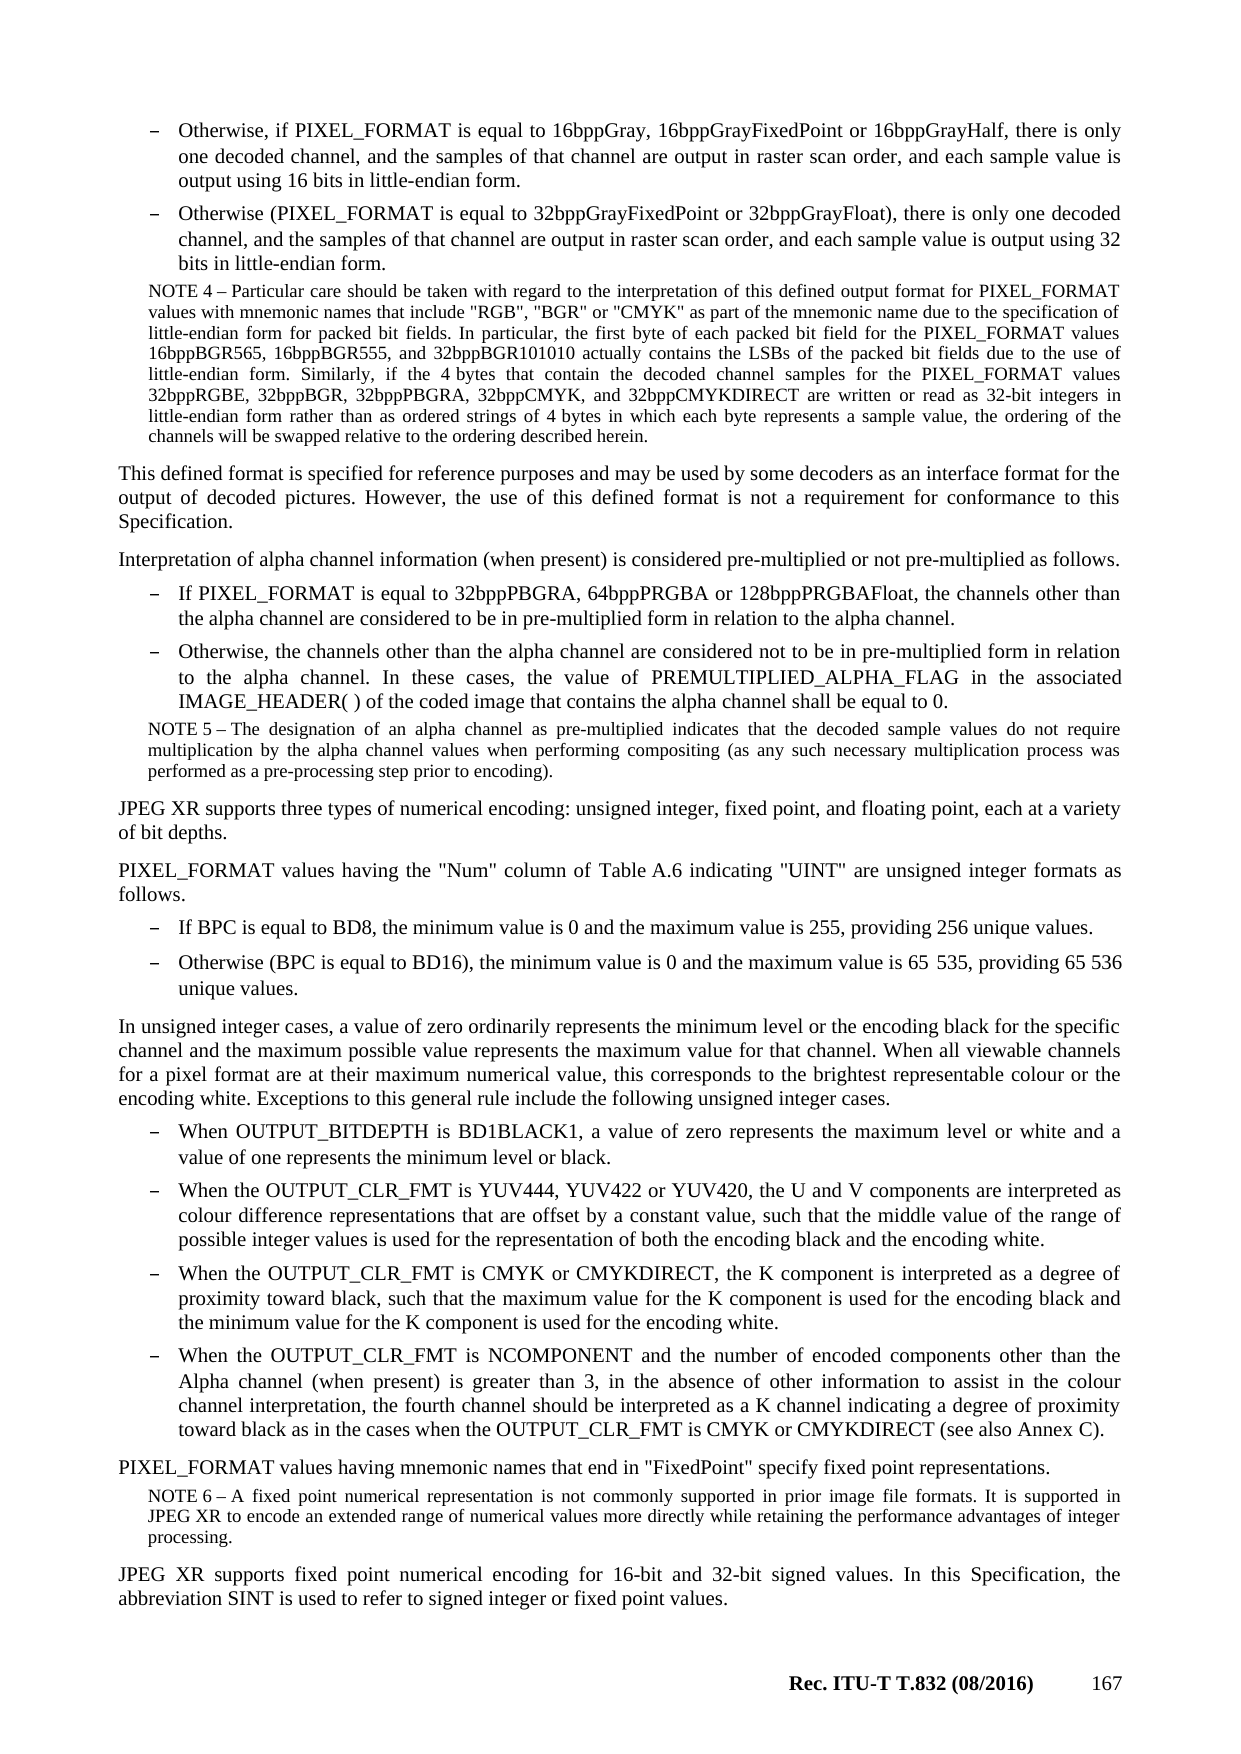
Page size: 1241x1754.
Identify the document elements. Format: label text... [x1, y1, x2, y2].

text JPEG XR supports three types of numerical encoding: unsigned integer, fixed point, and floating point, each at a variety of bit depths. [118, 796, 1122, 844]
text Otherwise (BPC is equal to BD16), the minimum value is 0 and the maximum value is 65 535, providing 65 536 unique values. [148, 950, 1122, 999]
text NOTE 4 – Particular care should be taken with regard to the interpretation of this defined output format for PIXEL_FORMAT values with mnemonic names that include "RGB", "BGR" or "CMYK" as part of the mnemonic name due to the specification of little-endian form for packed bit fields. In particular, the first byte of each packed bit field for the PIXEL_FORMAT values 16bppBGR565, 16bppBGR555, and 32bppBGR101010 actually contains the LSBs of the packed bit fields due to the use of little-endian form. Similarly, if the 4 bytes that contain the decoded channel samples for the PIXEL_FORMAT values 32bppRGBE, 32bppBGR, 32bppPBGRA, 32bppCMYK, and 32bppCMYKDIRECT are written or read as 32-bit integers in little-endian form rather than as ordered strings of 4 bytes in which each byte represents a sample value, the ordering of the channels will be swapped relative to the ordering described herein. [148, 281, 1122, 447]
text When the OUTPUT_CLR_FMT is NCOMPONENT and the number of encoded components other than the Alpha channel (when present) is greater than 3, in the absence of other information to assist in the colour channel interpretation, the fourth channel should be interpreted as a K channel indicating a degree of proximity toward black as in the cases when the OUTPUT_CLR_FMT is CMYK or CMYKDIRECT (see also Annex C). [148, 1343, 1122, 1441]
text When OUTPUT_BITDEPTH is BD1BLACK1, a value of zero represents the maximum level or white and a value of one represents the minimum level or black. [148, 1119, 1122, 1169]
text When the OUTPUT_CLR_FMT is YUV444, YUV422 or YUV420, the U and V components are interpreted as colour difference representations that are offset by a constant value, such that the middle value of the range of possible integer values is used for the representation of both the encoding black and the encoding white. [148, 1178, 1122, 1251]
text In unsigned integer cases, a value of zero ordinarily represents the minimum level or the encoding black for the specific channel and the maximum possible value represents the maximum value for that channel. When all viewable channels for a pixel format are at their maximum numerical value, this corresponds to the brightest representable colour or the encoding white. Exceptions to this general rule include the following unsigned integer cases. [118, 1014, 1122, 1110]
text If BPC is equal to BD8, the minimum value is 0 and the maximum value is 255, providing 256 unique values. [148, 915, 1122, 941]
text When the OUTPUT_CLR_FMT is CMYK or CMYKDIRECT, the K component is interpreted as a degree of proximity toward black, such that the maximum value for the K component is used for the encoding black and the minimum value for the K component is used for the encoding white. [148, 1260, 1122, 1334]
text If PIXEL_FORMAT is equal to 32bppPBGRA, 64bppPRGBA or 128bppPRGBAFloat, the channels other than the alpha channel are considered to be in pre-multiplied form in relation to the alpha channel. [148, 580, 1122, 630]
text Interpretation of alpha channel information (when present) is considered pre-multiplied or not pre-multiplied as follows. [118, 547, 1122, 571]
text PIXEL_FORMAT values having the "Num" column of Table A.6 indicating "UINT" are unsigned integer formats as follows. [118, 858, 1122, 906]
text Otherwise, if PIXEL_FORMAT is equal to 16bppGray, 16bppGrayFixedPoint or 16bppGrayHalf, there is only one decoded channel, and the samples of that channel are output in raster scan order, and each sample value is output using 16 bits in little-endian form. [148, 118, 1122, 192]
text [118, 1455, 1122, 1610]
text NOTE 5 – The designation of an alpha channel as pre-multiplied indicates that the decoded sample values do not require multiplication by the alpha channel values when performing compositing (as any such necessary multiplication process was performed as a pre-processing step prior to encoding). [148, 719, 1122, 781]
text This defined format is specified for reference purposes and may be used by some decoders as an interface format for the output of decoded pictures. However, the use of this defined format is not a requirement for conformance to this Specification. [118, 461, 1122, 533]
text Otherwise, the channels other than the alpha channel are considered not to be in pre-multiplied form in relation to the alpha channel. In these cases, the value of PREMULTIPLIED_ALPHA_FLAG in the associated IMAGE_HEADER( ) of the coded image that contains the alpha channel shall be equal to 0. [148, 639, 1122, 713]
text Otherwise (PIXEL_FORMAT is equal to 32bppGrayFixedPoint or 32bppGrayFloat), there is only one decoded channel, and the samples of that channel are output in raster scan order, and each sample value is output using 32 bits in little-endian form. [148, 201, 1122, 275]
